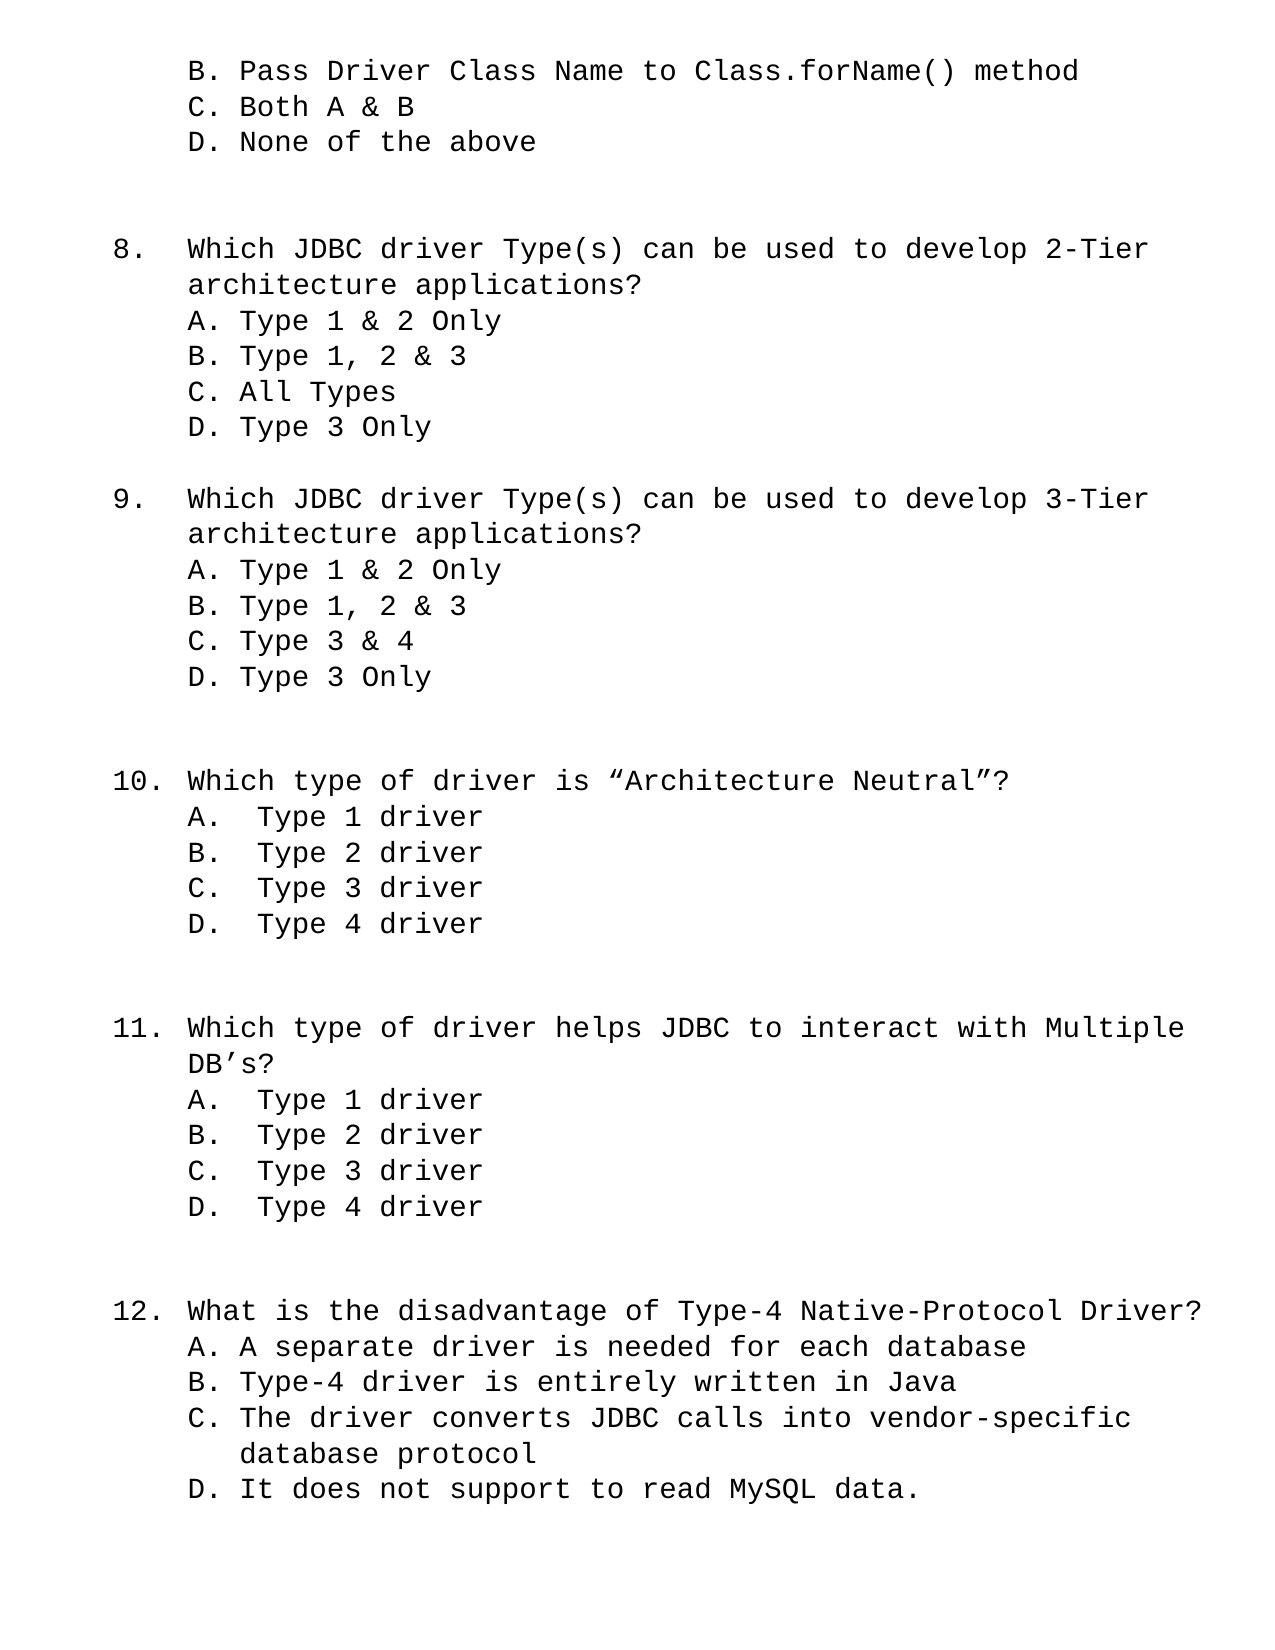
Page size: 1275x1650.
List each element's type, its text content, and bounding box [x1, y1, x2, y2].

list Type 3 driver [187, 873, 1228, 906]
list The driver converts JDBC calls into vendor-specific database protocol [187, 1403, 1228, 1472]
list None of the above [187, 127, 1228, 161]
list A separate driver is needed for each database [187, 1332, 1228, 1365]
list Type 1, 2 & 3 [187, 341, 1228, 374]
list Type 1 driver [187, 1085, 1228, 1118]
list Pass Driver Class Name to Class.forName() method [187, 56, 1228, 89]
list Which JDBC driver Type(s) can be used to develop 2-Tier architecture applications? [112, 234, 1228, 303]
list Type 3 Only [187, 662, 1228, 695]
list Type 3 Only [187, 412, 1228, 446]
list Type 2 driver [187, 1120, 1228, 1153]
list Which JDBC driver Type(s) can be used to develop 3-Tier architecture applications? [112, 484, 1228, 552]
list Which type of driver is “Architecture Neutral”? [112, 766, 1228, 799]
list All Types [187, 377, 1228, 410]
list Type 2 driver [187, 838, 1228, 871]
list Type 4 driver [187, 909, 1228, 942]
list Type 4 driver [187, 1192, 1228, 1225]
list Type 3 driver [187, 1156, 1228, 1189]
list Type 1 & 2 Only [187, 555, 1228, 588]
list Type 1, 2 & 3 [187, 591, 1228, 624]
list Type 1 & 2 Only [187, 306, 1228, 339]
list Which type of driver helps JDBC to interact with Multiple DB’s? [112, 1013, 1228, 1082]
list It does not support to read MySQL data. [187, 1474, 1228, 1507]
list Type 1 driver [187, 802, 1228, 835]
list What is the disadvantage of Type-4 Native-Protocol Driver? [112, 1296, 1228, 1329]
list Type-4 driver is entirely written in Java [187, 1367, 1228, 1401]
list Both A & B [187, 92, 1228, 125]
list Type 3 & 4 [187, 626, 1228, 659]
